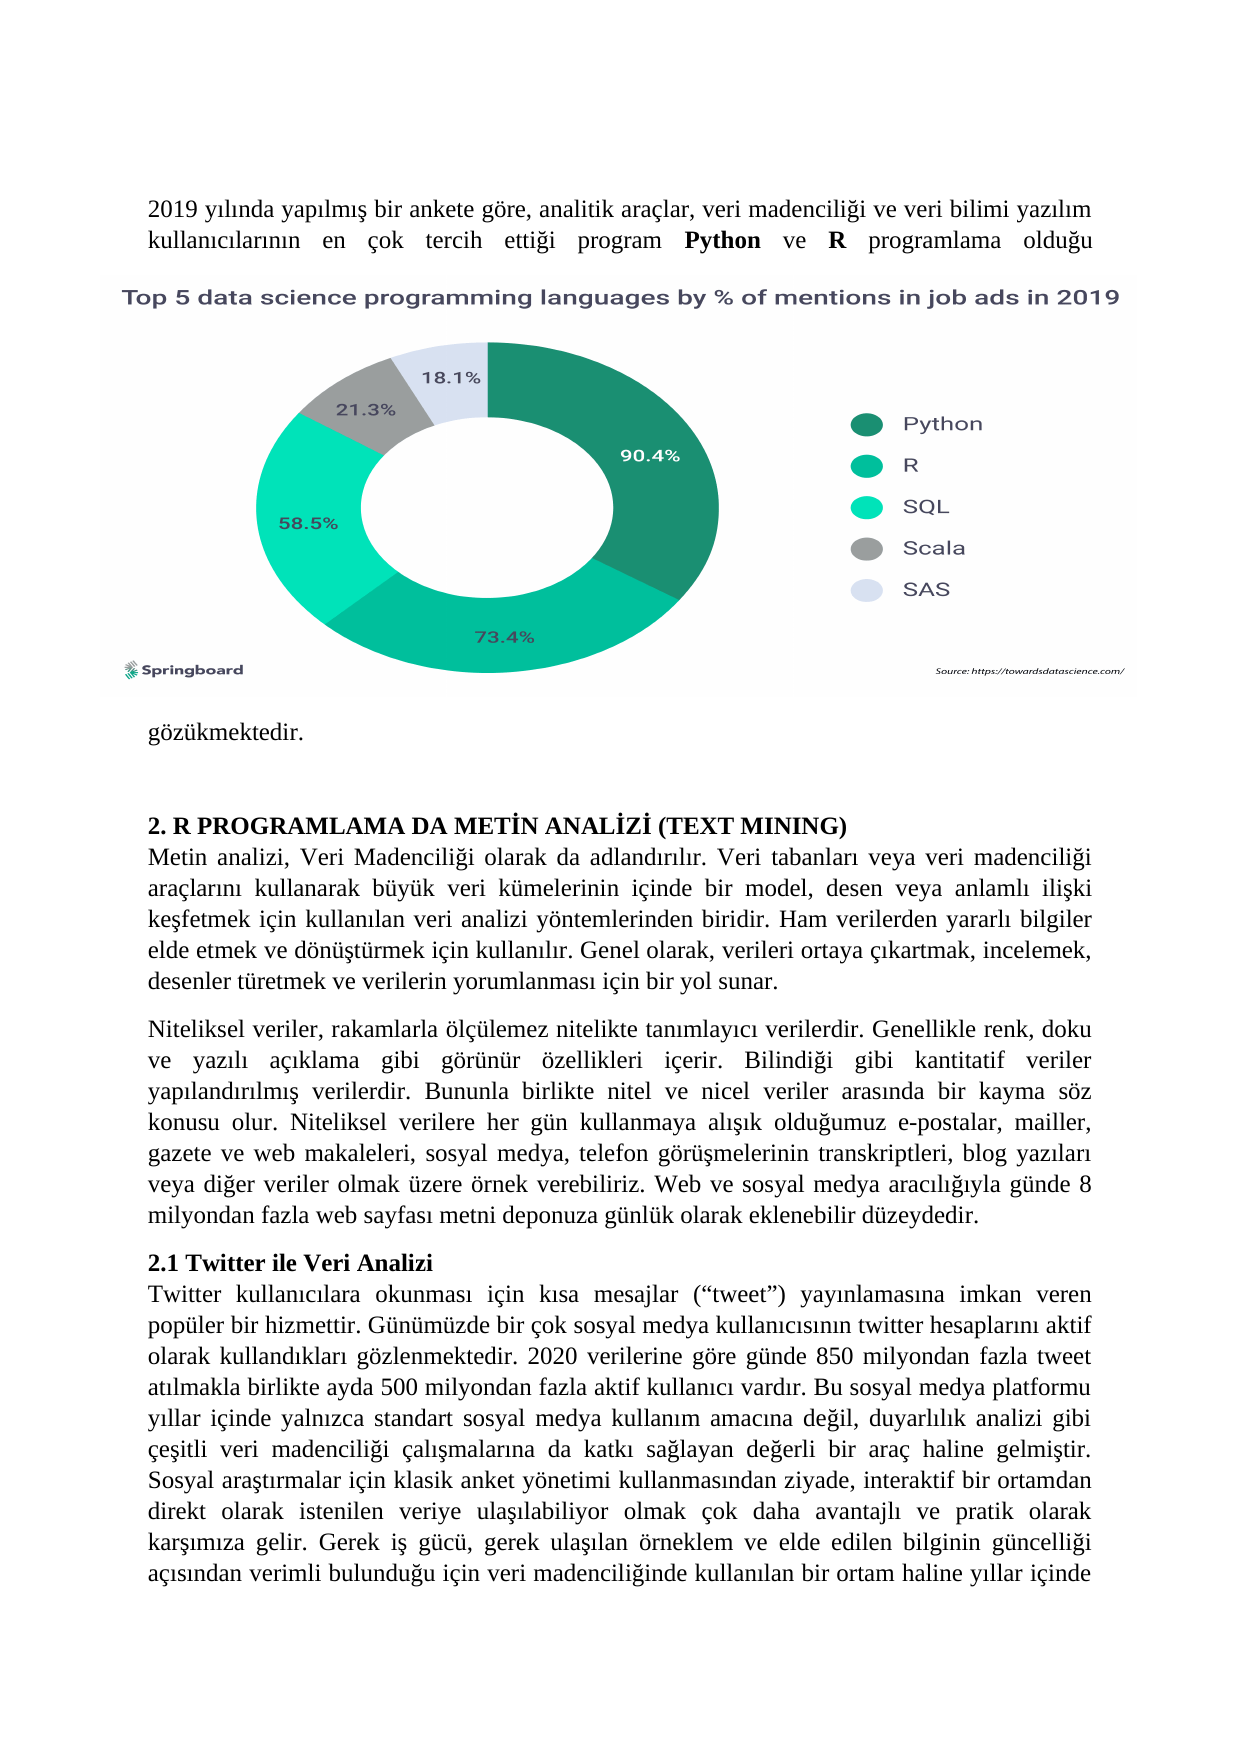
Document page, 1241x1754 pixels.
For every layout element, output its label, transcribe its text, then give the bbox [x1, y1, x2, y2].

picture [100, 275, 1137, 697]
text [148, 1279, 1093, 1587]
text 2019 yılında yapılmış bir ankete göre, analitik araçlar, veri madenciliği ve veri bilimi yazılım kullanıcılarının en çok tercih ettiği program Python ve R programlama olduğu gözükmektedir. [148, 194, 1093, 275]
subtitle 2. R PROGRAMLAMA DA METİN ANALİZİ (TEXT MINING) [148, 811, 1093, 840]
text 2019 yılında yapılmış bir ankete göre, analitik araçlar, veri madenciliği ve veri bilimi yazılım kullanıcılarının en çok tercih ettiği program Python ve R programlama olduğu gözükmektedir. [148, 697, 1093, 745]
subtitle 2.1 Twitter ile Veri Analizi [148, 1248, 1093, 1277]
text Metin analizi, Veri Madenciliği olarak da adlandırılır. Veri tabanları veya veri madenciliği araçlarını kullanarak büyük veri kümelerinin içinde bir model, desen veya anlamlı ilişki keşfetmek için kullanılan veri analizi yöntemlerinden biridir. Ham verilerden yararlı bilgiler elde etmek ve dönüştürmek için kullanılır. Genel olarak, verileri ortaya çıkartmak, incelemek, desenler türetmek ve verilerin yorumlanması için bir yol sunar. [148, 842, 1093, 995]
text Niteliksel veriler, rakamlarla ölçülemez nitelikte tanımlayıcı verilerdir. Genellikle renk, doku ve yazılı açıklama gibi görünür özellikleri içerir. Bilindiği gibi kantitatif veriler yapılandırılmış verilerdir. Bununla birlikte nitel ve nicel veriler arasında bir kayma söz konusu olur. Niteliksel verilere her gün kullanmaya alışık olduğumuz e-postalar, mailler, gazete ve web makaleleri, sosyal medya, telefon görüşmelerinin transkriptleri, blog yazıları veya diğer veriler olmak üzere örnek verebiliriz. Web ve sosyal medya aracılığıyla günde 8 milyondan fazla web sayfası metni deponuza günlük olarak eklenebilir düzeydedir. [148, 1014, 1093, 1229]
